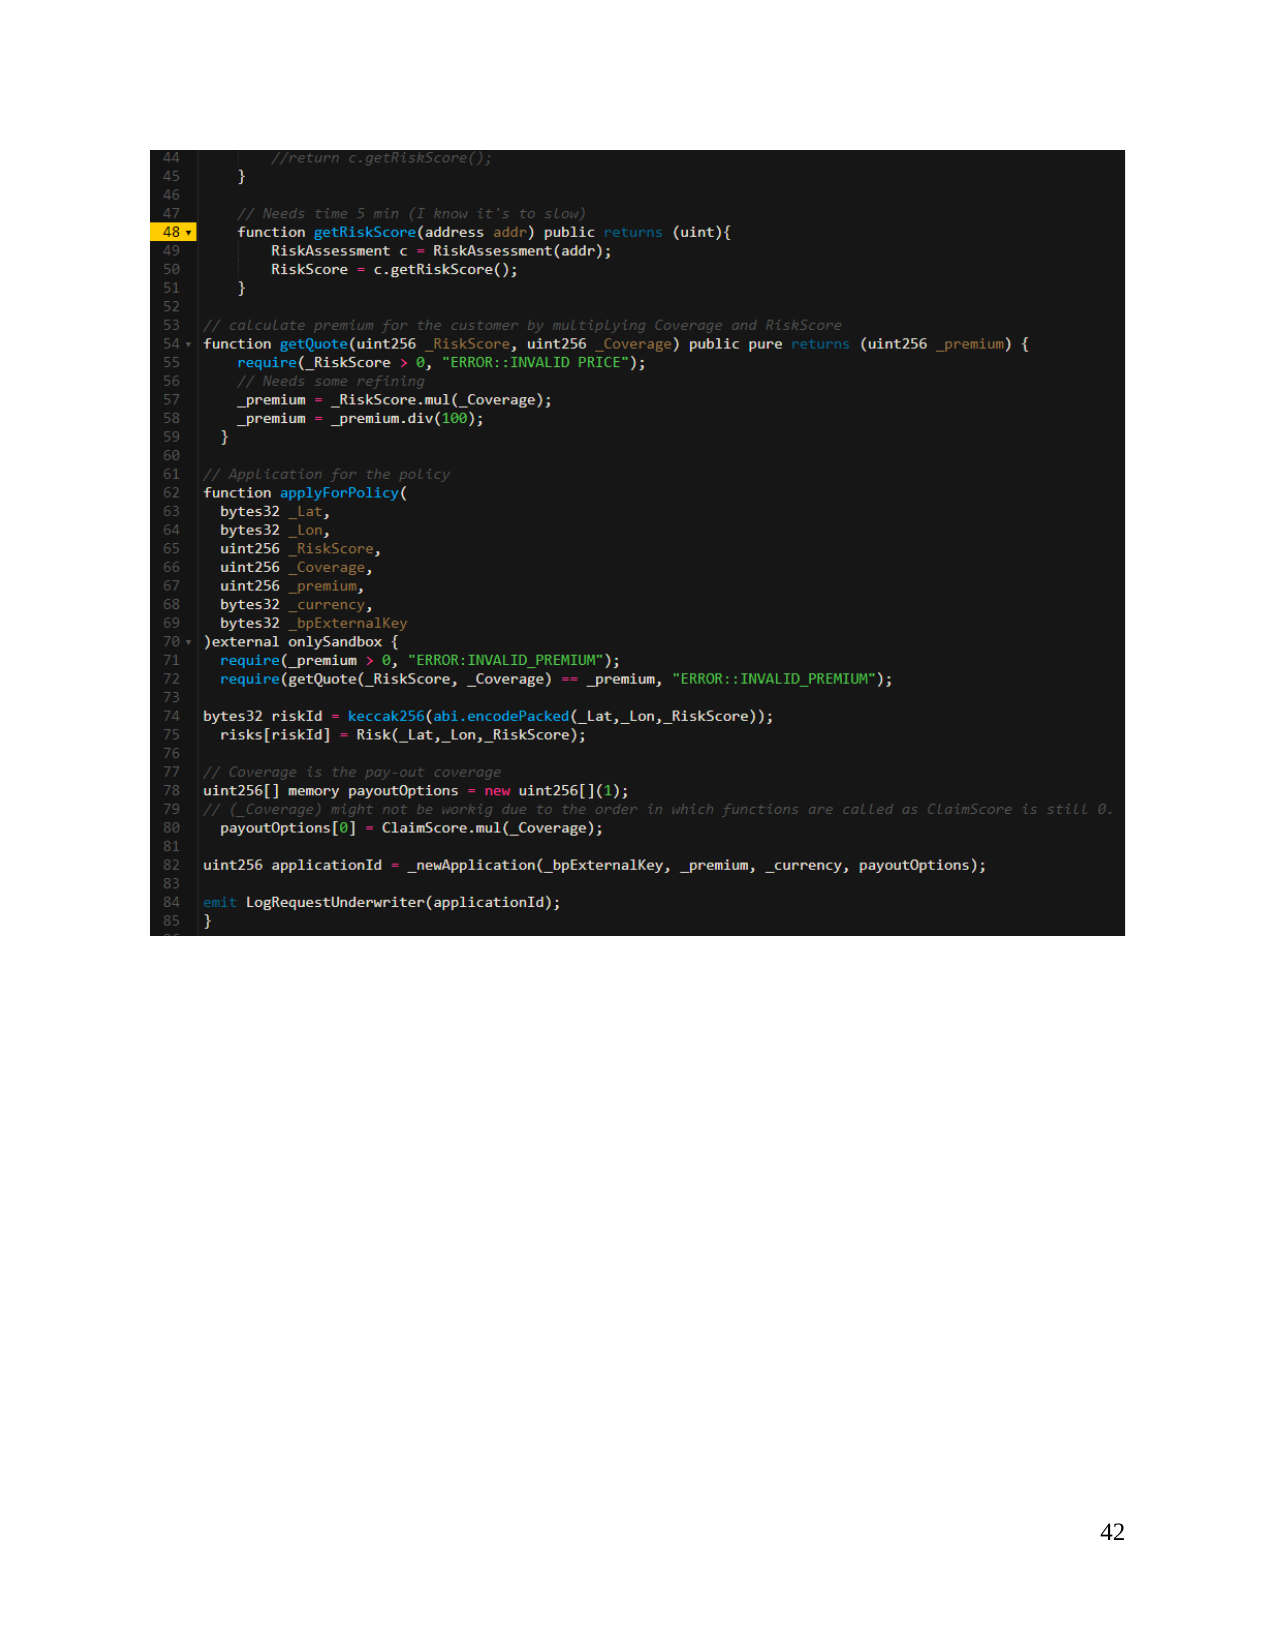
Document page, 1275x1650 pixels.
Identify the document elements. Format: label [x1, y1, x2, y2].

picture [150, 150, 1125, 936]
